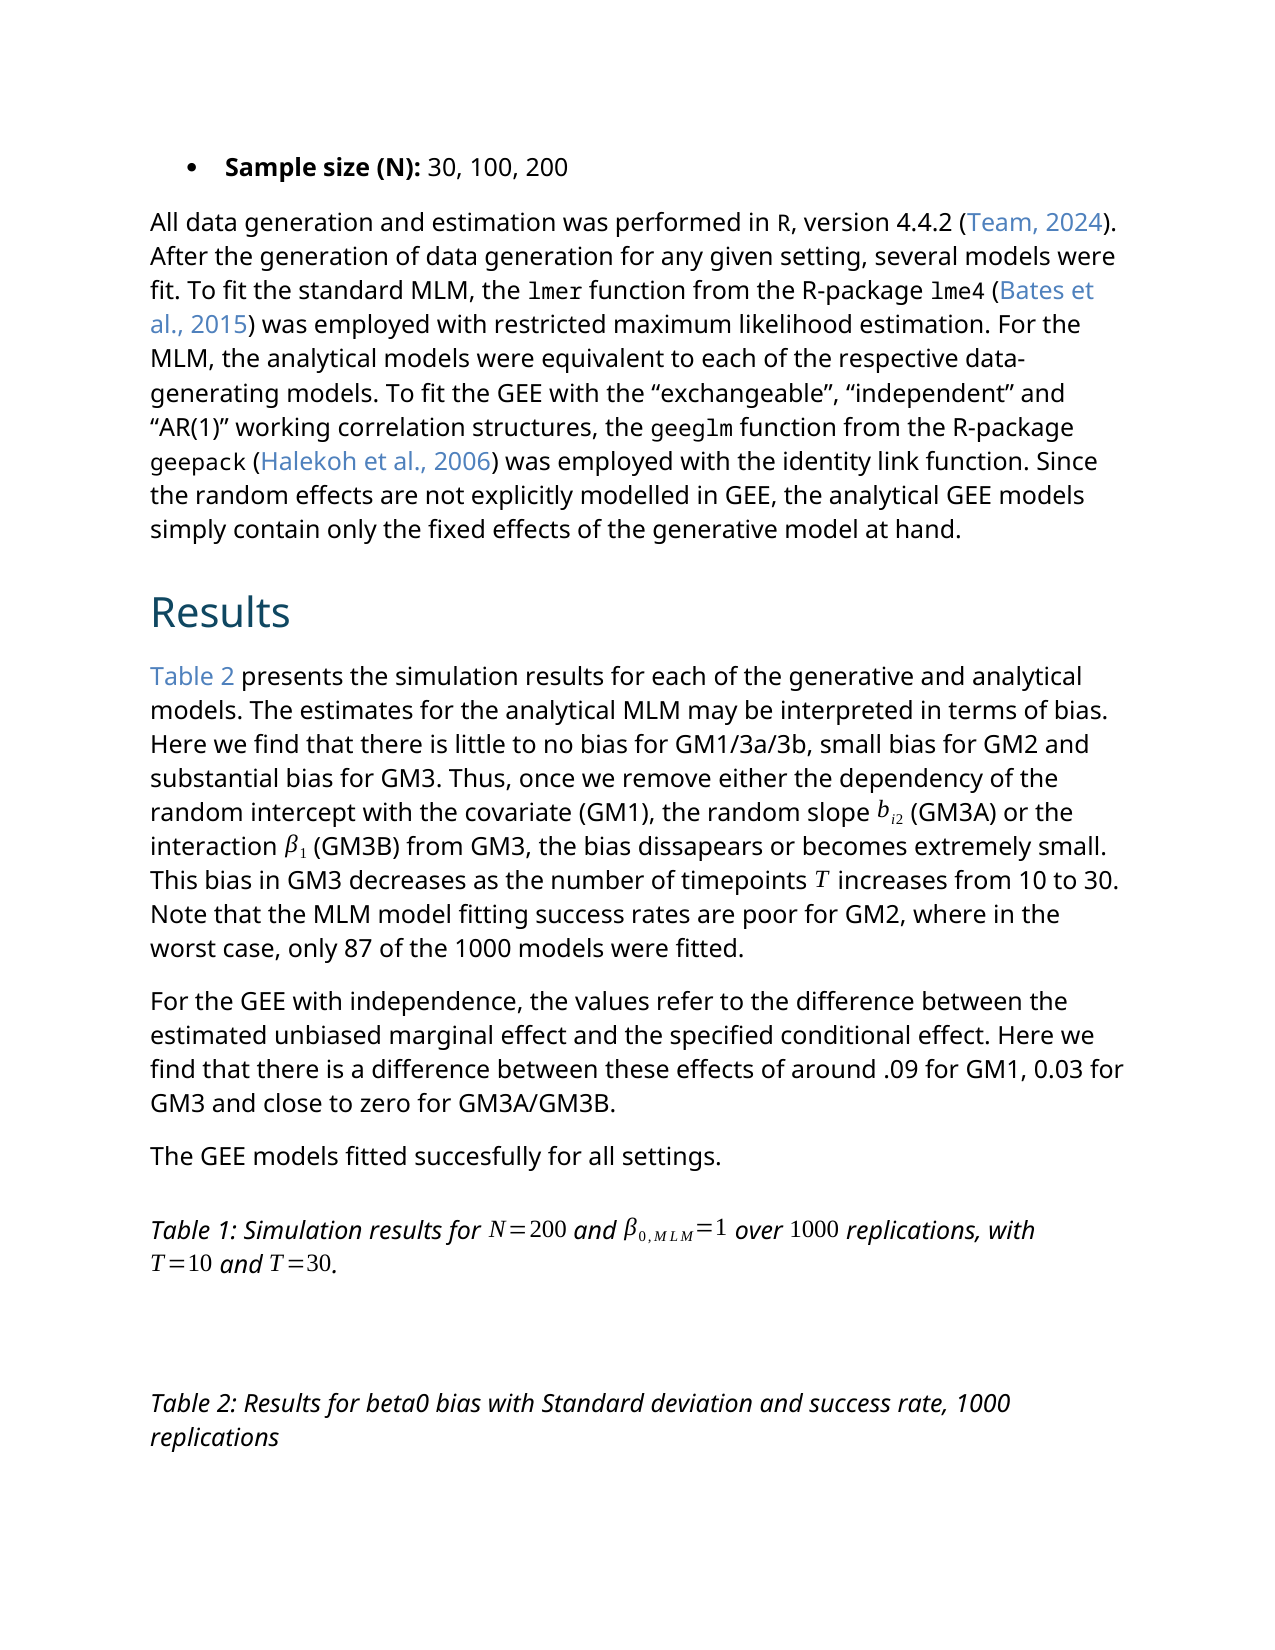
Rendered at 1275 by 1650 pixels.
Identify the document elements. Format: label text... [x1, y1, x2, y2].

text Table 2 presents the simulation results for each of the generative and analytical models. The estimates for the analytical MLM may be interpreted in terms of bias. Here we find that there is little to no bias for GM1/3a/3b, small bias for GM2 and substantial bias for GM3. Thus, once we remove either the dependency of the random intercept with the covariate (GM1), the random slope (GM3A) or the interaction (GM3B) from GM3, the bias dissapears or becomes extremely small. This bias in GM3 decreases as the number of timepoints increases from 10 to 30. Note that the MLM model fitting success rates are poor for GM2, where in the worst case, only 87 of the 1000 models were fitted. [150, 658, 1125, 965]
text The GEE models fitted succesfully for all settings. [150, 1139, 1125, 1173]
table_header Table 1: Simulation results for and over replications, with and . [139, 1192, 1114, 1293]
list Sample size (N): 30, 100, 200 [187, 150, 1125, 184]
text For the GEE with independence, the values refer to the difference between the estimated unbiased marginal effect and the specified conditional effect. Here we find that there is a difference between these effects of around .09 for GM1, 0.03 for GM3 and close to zero for GM3A/GM3B. [150, 984, 1125, 1120]
subtitle Results [150, 583, 1125, 640]
text All data generation and estimation was performed in R, version 4.4.2 (Team, 2024). After the generation of data generation for any given setting, several models were fit. To fit the standard MLM, the lmer function from the R-package lme4 (Bates et al., 2015) was employed with restricted maximum likelihood estimation. For the MLM, the analytical models were equivalent to each of the respective data-generating models. To fit the GEE with the “exchangeable”, “independent” and “AR(1)” working correlation structures, the geeglm function from the R-package geepack (Halekoh et al., 2006) was employed with the identity link function. Since the random effects are not explicitly modelled in GEE, the analytical GEE models simply contain only the fixed effects of the generative model at hand. [150, 205, 1125, 546]
